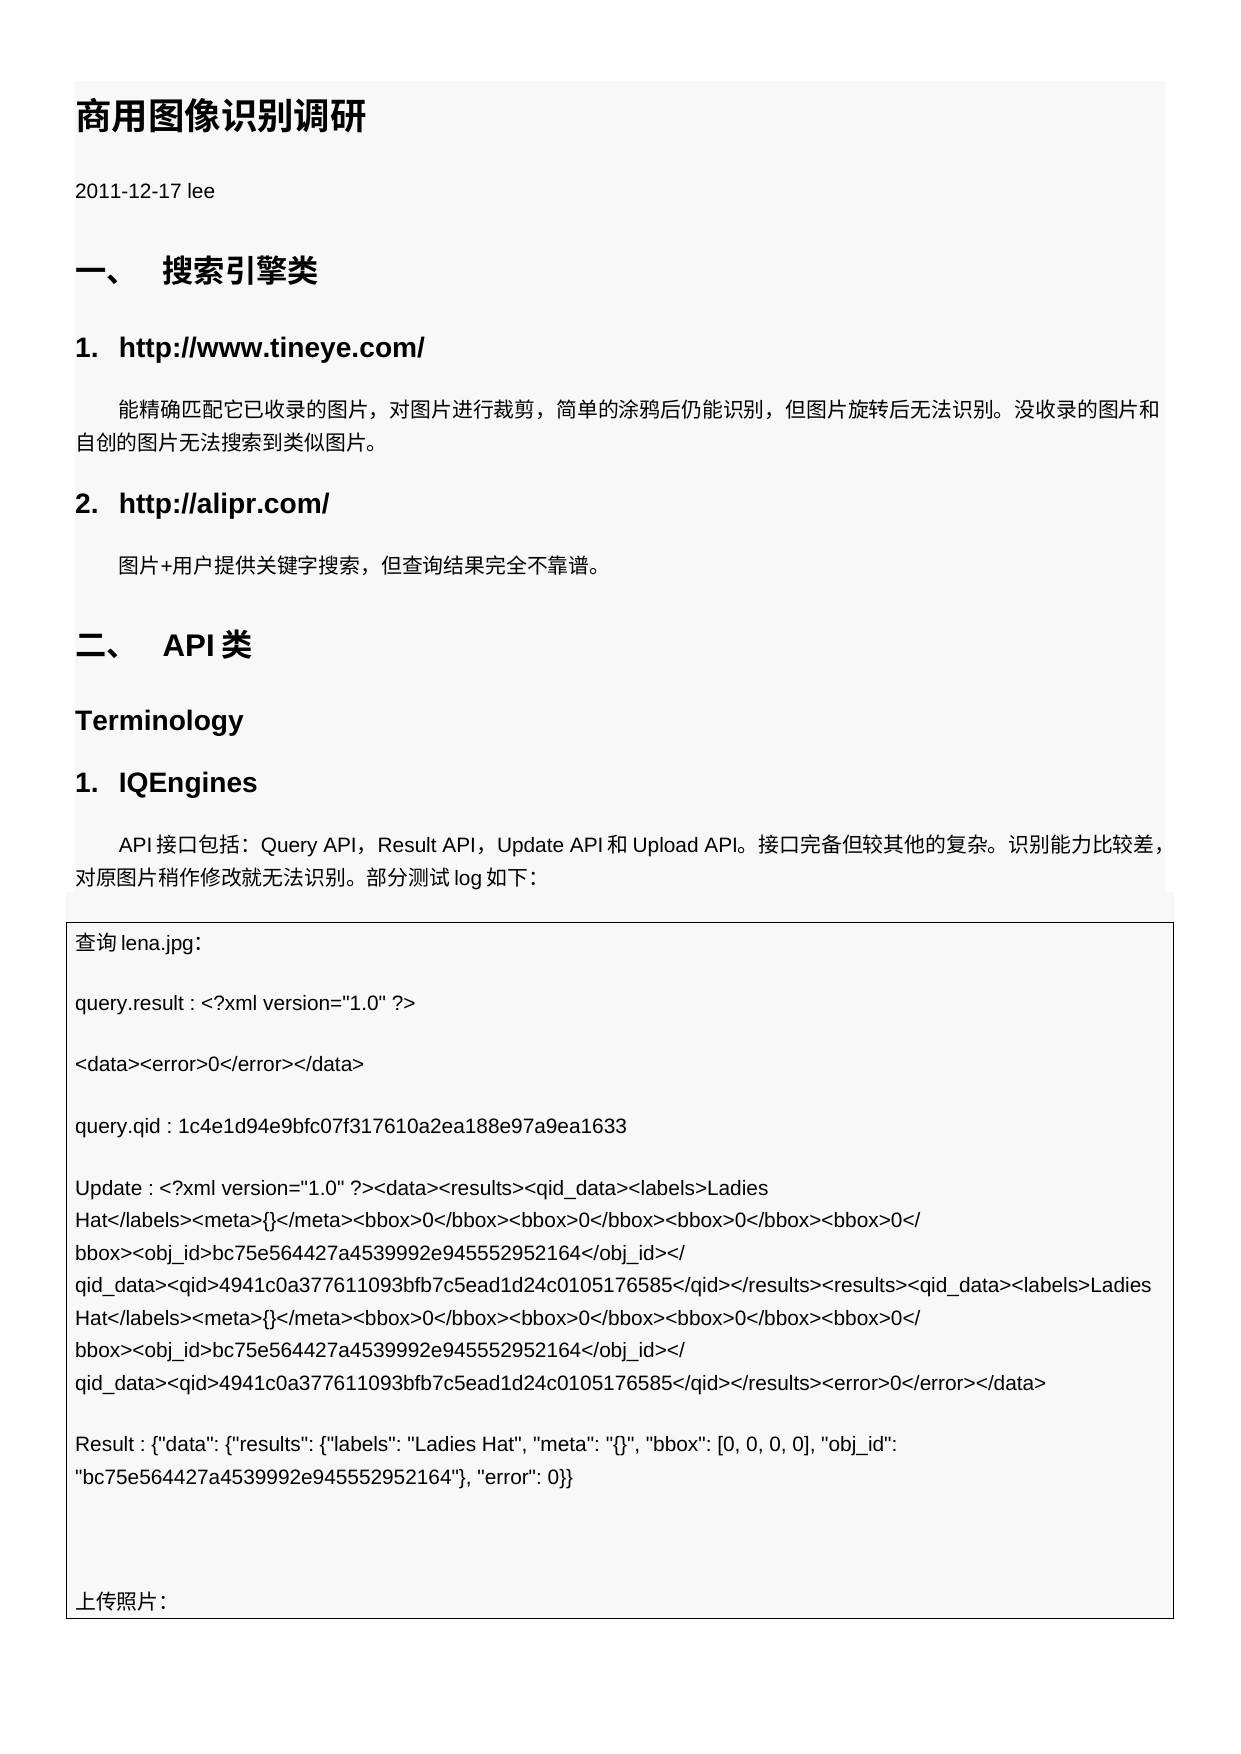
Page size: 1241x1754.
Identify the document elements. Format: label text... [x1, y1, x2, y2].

text query.qid : 1c4e1d94e9bfc07f317610a2ea188e97a9ea1633 [67, 1107, 1173, 1142]
text Terminology [75, 704, 1165, 737]
text Update : <?xml version="1.0" ?><data><results><qid_data><labels>Ladies Hat</labels><meta>{}</meta><bbox>0</bbox><bbox>0</bbox><bbox>0</bbox><bbox>0</bbox><obj_id>bc75e564427a4539992e945552952164</obj_id></qid_data><qid>4941c0a377611093bfb7c5ead1d24c0105176585</qid></results><results><qid_data><labels>Ladies Hat</labels><meta>{}</meta><bbox>0</bbox><bbox>0</bbox><bbox>0</bbox><bbox>0</bbox><obj_id>bc75e564427a4539992e945552952164</obj_id></qid_data><qid>4941c0a377611093bfb7c5ead1d24c0105176585</qid></results><error>0</error></data> [67, 1168, 1173, 1399]
list http://www.tineye.com/ [75, 331, 1165, 363]
list IQEngines [75, 766, 1165, 798]
text 上传照片： [67, 1581, 1173, 1618]
text Result : {"data": {"results": {"labels": "Ladies Hat", "meta": "{}", "bbox": [0, 0, 0, 0], "obj_id": "bc75e564427a4539992e945552952164"}, "error": 0}} [67, 1425, 1173, 1493]
text query.result : <?xml version="1.0" ?> [67, 983, 1173, 1019]
list 搜索引擎类 [75, 237, 1165, 302]
text 图片+用户提供关键字搜索，但查询结果完全不靠谱。 [75, 548, 1165, 581]
text 商用图像识别调研 [75, 81, 1165, 146]
text <data><error>0</error></data> [67, 1045, 1173, 1081]
text API接口包括：Query API，Result API，Update API和Upload API。接口完备但较其他的复杂。识别能力比较差，对原图片稍作修改就无法识别。部分测试log如下： [75, 827, 1165, 892]
text 能精确匹配它已收录的图片，对图片进行裁剪，简单的涂鸦后仍能识别，但图片旋转后无法识别。没收录的图片和自创的图片无法搜索到类似图片。 [75, 392, 1165, 457]
text 查询lena.jpg： [67, 923, 1173, 957]
list http://alipr.com/ [75, 487, 1165, 519]
list API类 [75, 610, 1165, 675]
text 2011-12-17 lee [75, 175, 1165, 207]
